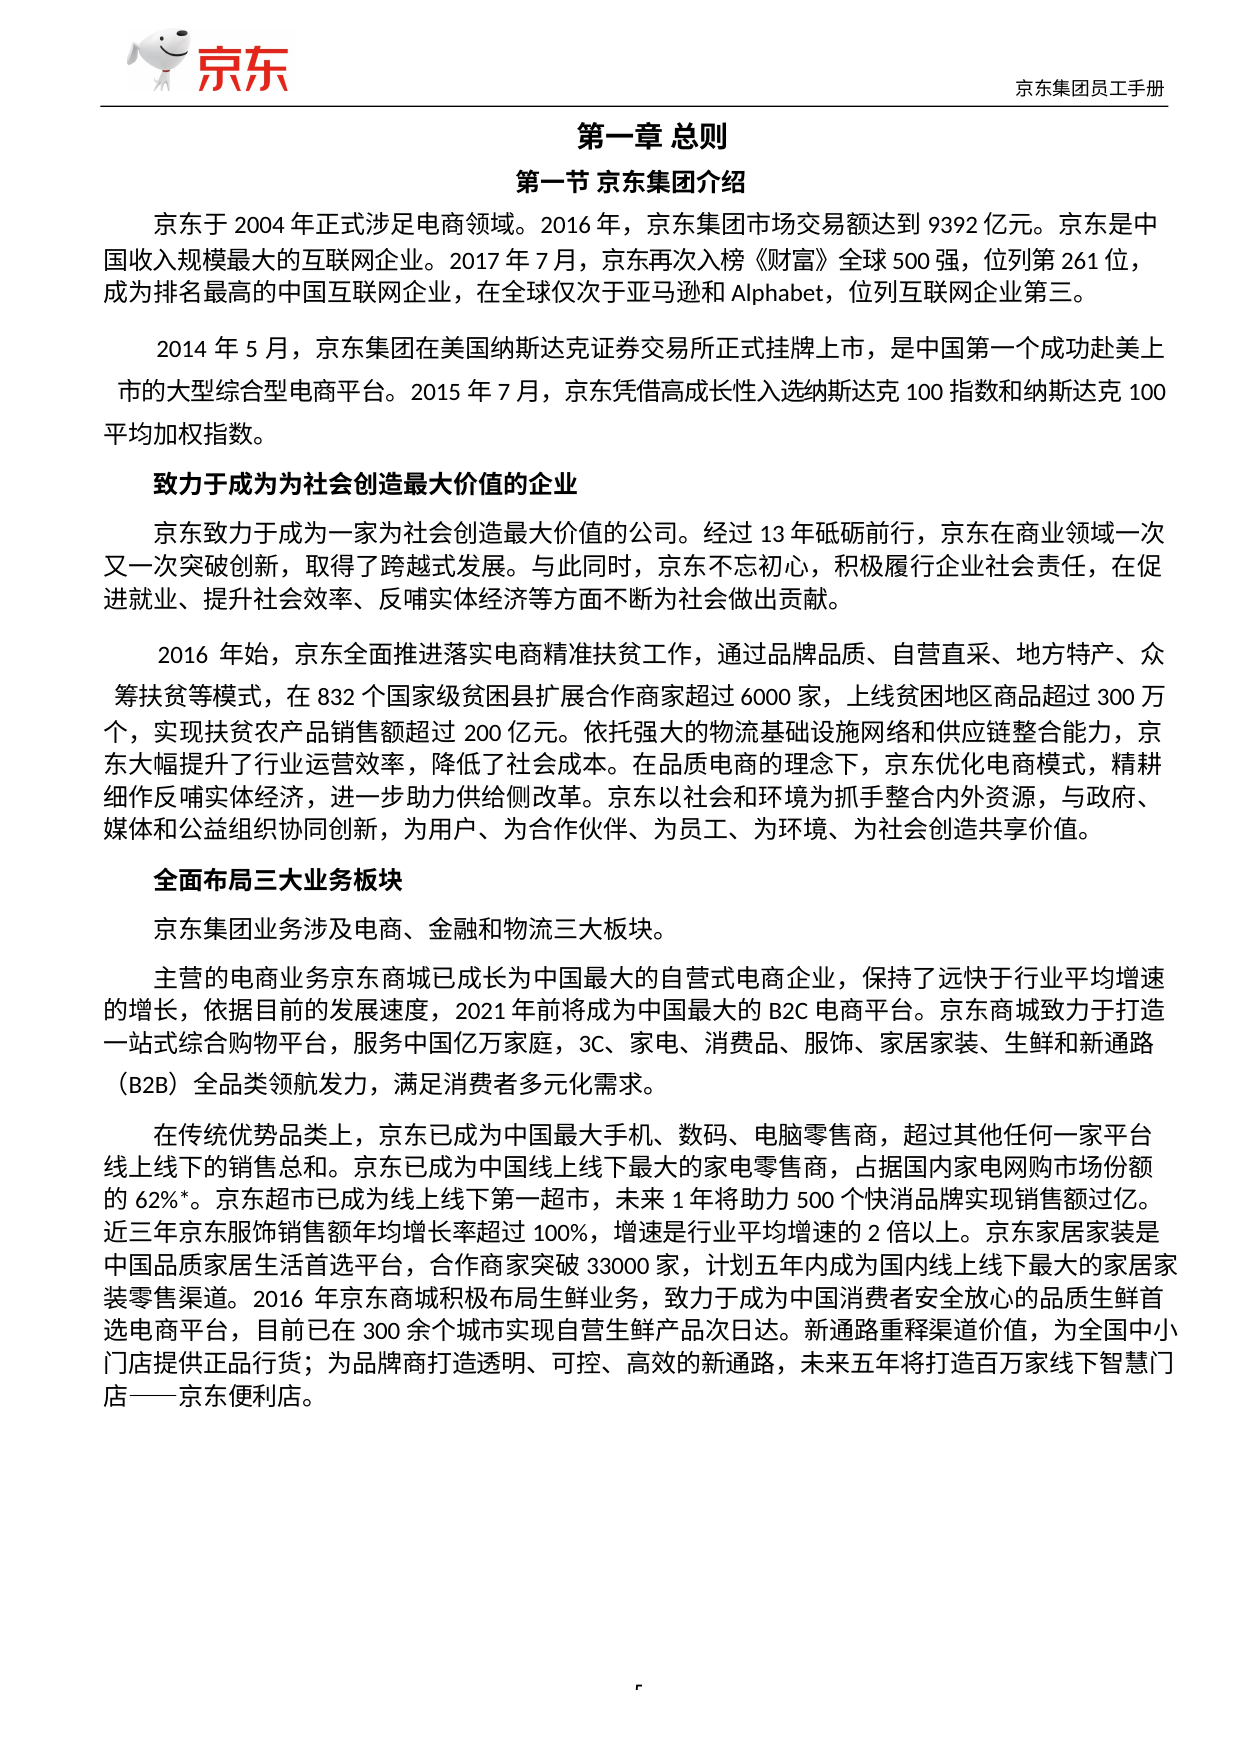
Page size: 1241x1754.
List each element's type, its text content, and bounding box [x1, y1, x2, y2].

subtitle 第一节 京东集团介绍 [515, 157, 1203, 200]
text 京东集团业务涉及电商、金融和物流三大板块。 [153, 909, 1203, 946]
text 京东于 2004 年正式涉足电商领域。2016 年，京东集团市场交易额达到 9392 亿元。京东是中 [153, 200, 1203, 242]
subtitle 第一章 总则 [576, 106, 1203, 157]
text 2016 年始，京东全面推进落实电商精准扶贫工作，通过品牌品质、自营直采、地方特产、众 [77, 628, 1166, 672]
text 全面布局三大业务板块 [153, 861, 1203, 897]
text 主营的电商业务京东商城已成长为中国最大的自营式电商企业，保持了远快于行业平均增速的增长，依据目前的发展速度，2021 年前将成为中国最大的 B2C 电商平台。京东商城致力于打造一站式综合购物平台，服务中国亿万家庭，3C、家电、消费品、服饰、家居家装、生鲜和新通路 [103, 961, 1166, 1060]
text 市的大型综合型电商平台。2015 年 7 月，京东凭借高成长性入选纳斯达克 100 指数和纳斯达克 100 [77, 367, 1166, 408]
text 京东致力于成为一家为社会创造最大价值的公司。经过 13 年砥砺前行，京东在商业领域一次又一次突破创新，取得了跨越式发展。与此同时，京东不忘初心，积极履行企业社会责任，在促进就业、提升社会效率、反哺实体经济等方面不断为社会做出贡献。 [103, 516, 1166, 615]
picture [127, 28, 297, 91]
text 平均加权指数。 [103, 408, 1203, 452]
text 个，实现扶贫农产品销售额超过 200 亿元。依托强大的物流基础设施网络和供应链整合能力，京东大幅提升了行业运营效率，降低了社会成本。在品质电商的理念下，京东优化电商模式，精耕细作反哺实体经济，进一步助力供给侧改革。京东以社会和环境为抓手整合内外资源，与政府、媒体和公益组织协同创新，为用户、为合作伙伴、为员工、为环境、为社会创造共享价值。 [103, 715, 1165, 846]
text 致力于成为为社会创造最大价值的企业 [153, 465, 1203, 501]
text （B2B）全品类领航发力，满足消费者多元化需求。 [103, 1060, 1203, 1102]
text 2014 年 5 月，京东集团在美国纳斯达克证券交易所正式挂牌上市，是中国第一个成功赴美上 [77, 323, 1166, 367]
text 国收入规模最大的互联网企业。2017 年 7 月，京东再次入榜《财富》全球 500 强，位列第 261 位， 成为排名最高的中国互联网企业，在全球仅次于亚马逊和 Alphabet，位列互联网企业第三。 [103, 243, 1165, 309]
text 在传统优势品类上，京东已成为中国最大手机、数码、电脑零售商，超过其他任何一家平台线上线下的销售总和。京东已成为中国线上线下最大的家电零售商，占据国内家电网购市场份额的 62%*。京东超市已成为线上线下第一超市，未来 1 年将助力 500 个快消品牌实现销售额过亿。近三年京东服饰销售额年均增长率超过 100%，增速是行业平均增速的 2 倍以上。京东家居家装是中国品质家居生活首选平台，合作商家突破 33000 家，计划五年内成为国内线上线下最大的家居家装零售渠道。2016 年京东商城积极布局生鲜业务，致力于成为中国消费者安全放心的品质生鲜首选电商平台，目前已在 300 余个城市实现自营生鲜产品次日达。新通路重释渠道价值，为全国中小门店提供正品行货；为品牌商打造透明、可控、高效的新通路，未来五年将打造百万家线下智慧门店——京东便利店。 [103, 1118, 1178, 1412]
text 筹扶贫等模式，在 832 个国家级贫困县扩展合作商家超过 6000 家，上线贫困地区商品超过 300 万 [77, 672, 1166, 714]
